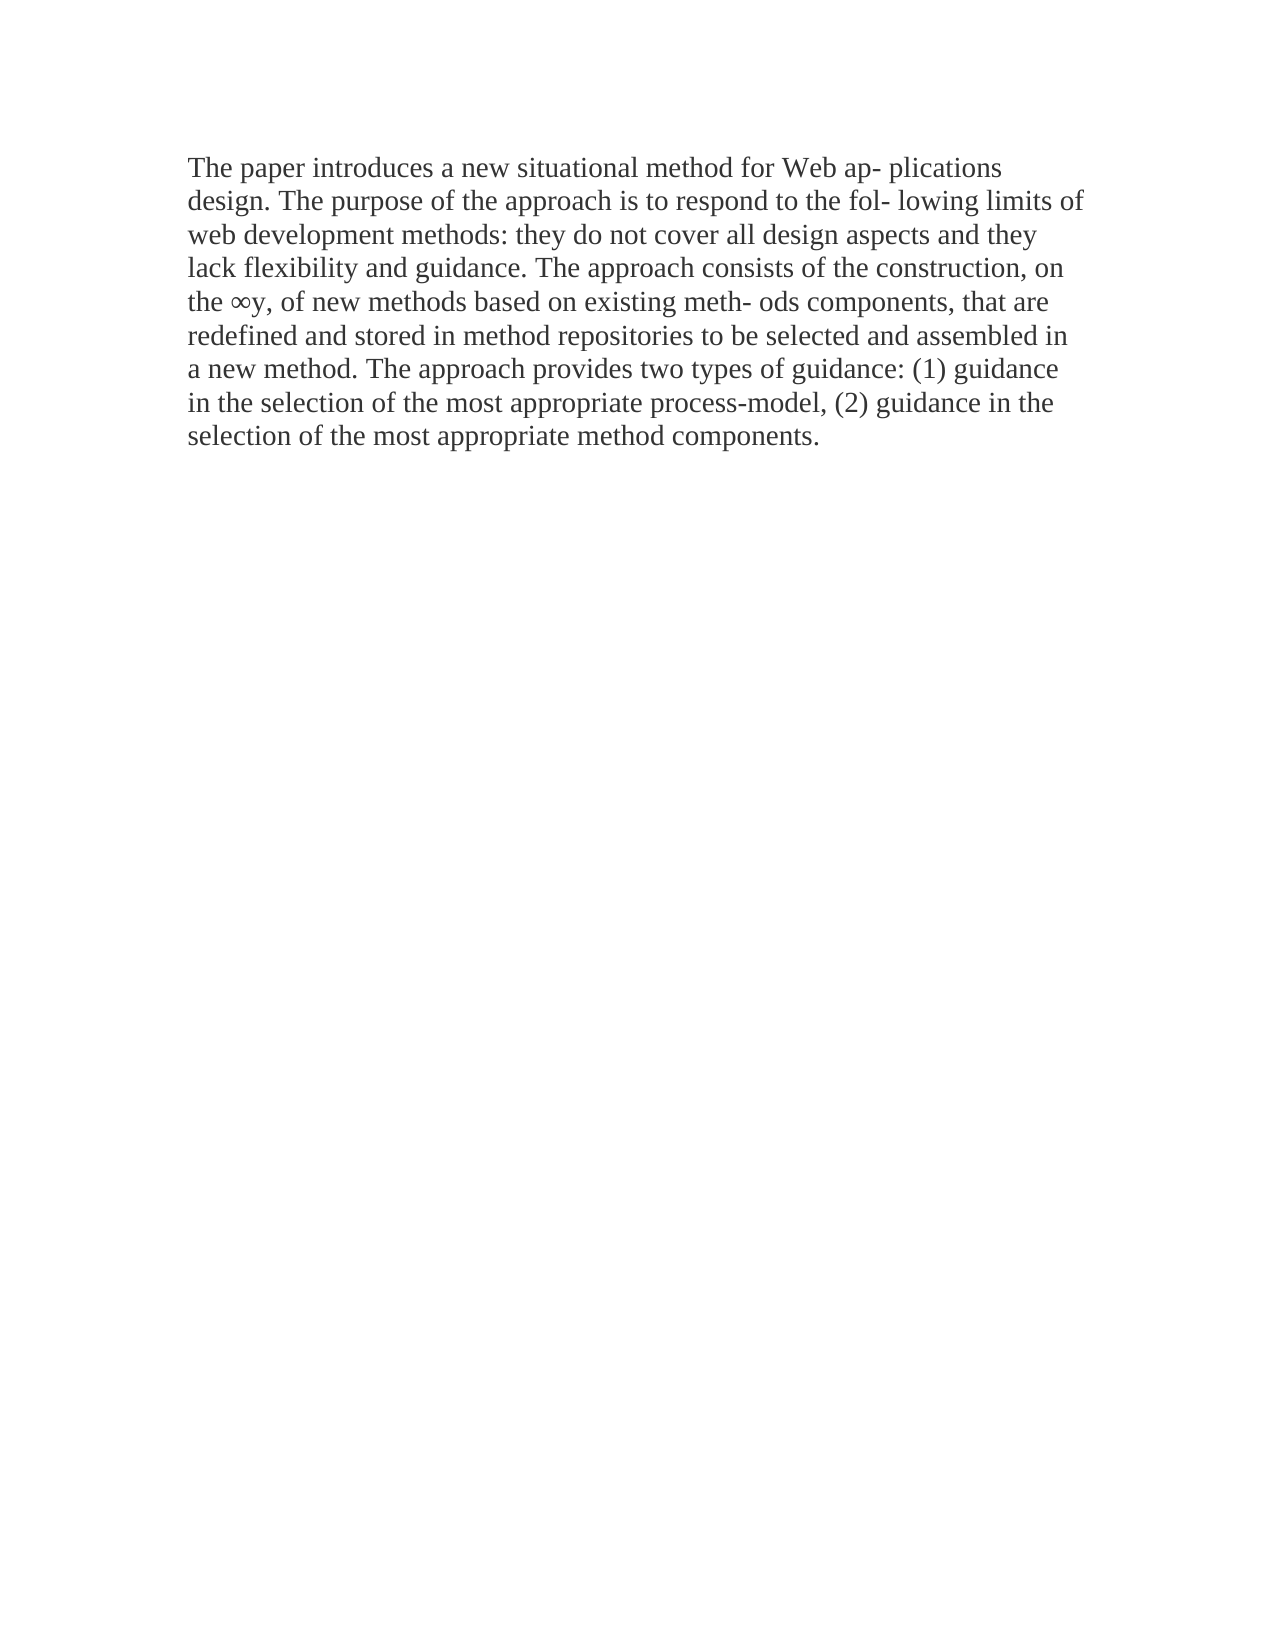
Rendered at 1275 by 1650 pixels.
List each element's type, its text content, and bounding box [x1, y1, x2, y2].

text The paper introduces a new situational method for Web ap- plications design. The purpose of the approach is to respond to the fol- lowing limits of web development methods: they do not cover all design aspects and they lack flexibility and guidance. The approach consists of the construction, on the ∞y, of new methods based on existing meth- ods components, that are redefined and stored in method repositories to be selected and assembled in a new method. The approach provides two types of guidance: (1) guidance in the selection of the most appropriate process-model, (2) guidance in the selection of the most appropriate method components. [187, 150, 1087, 452]
